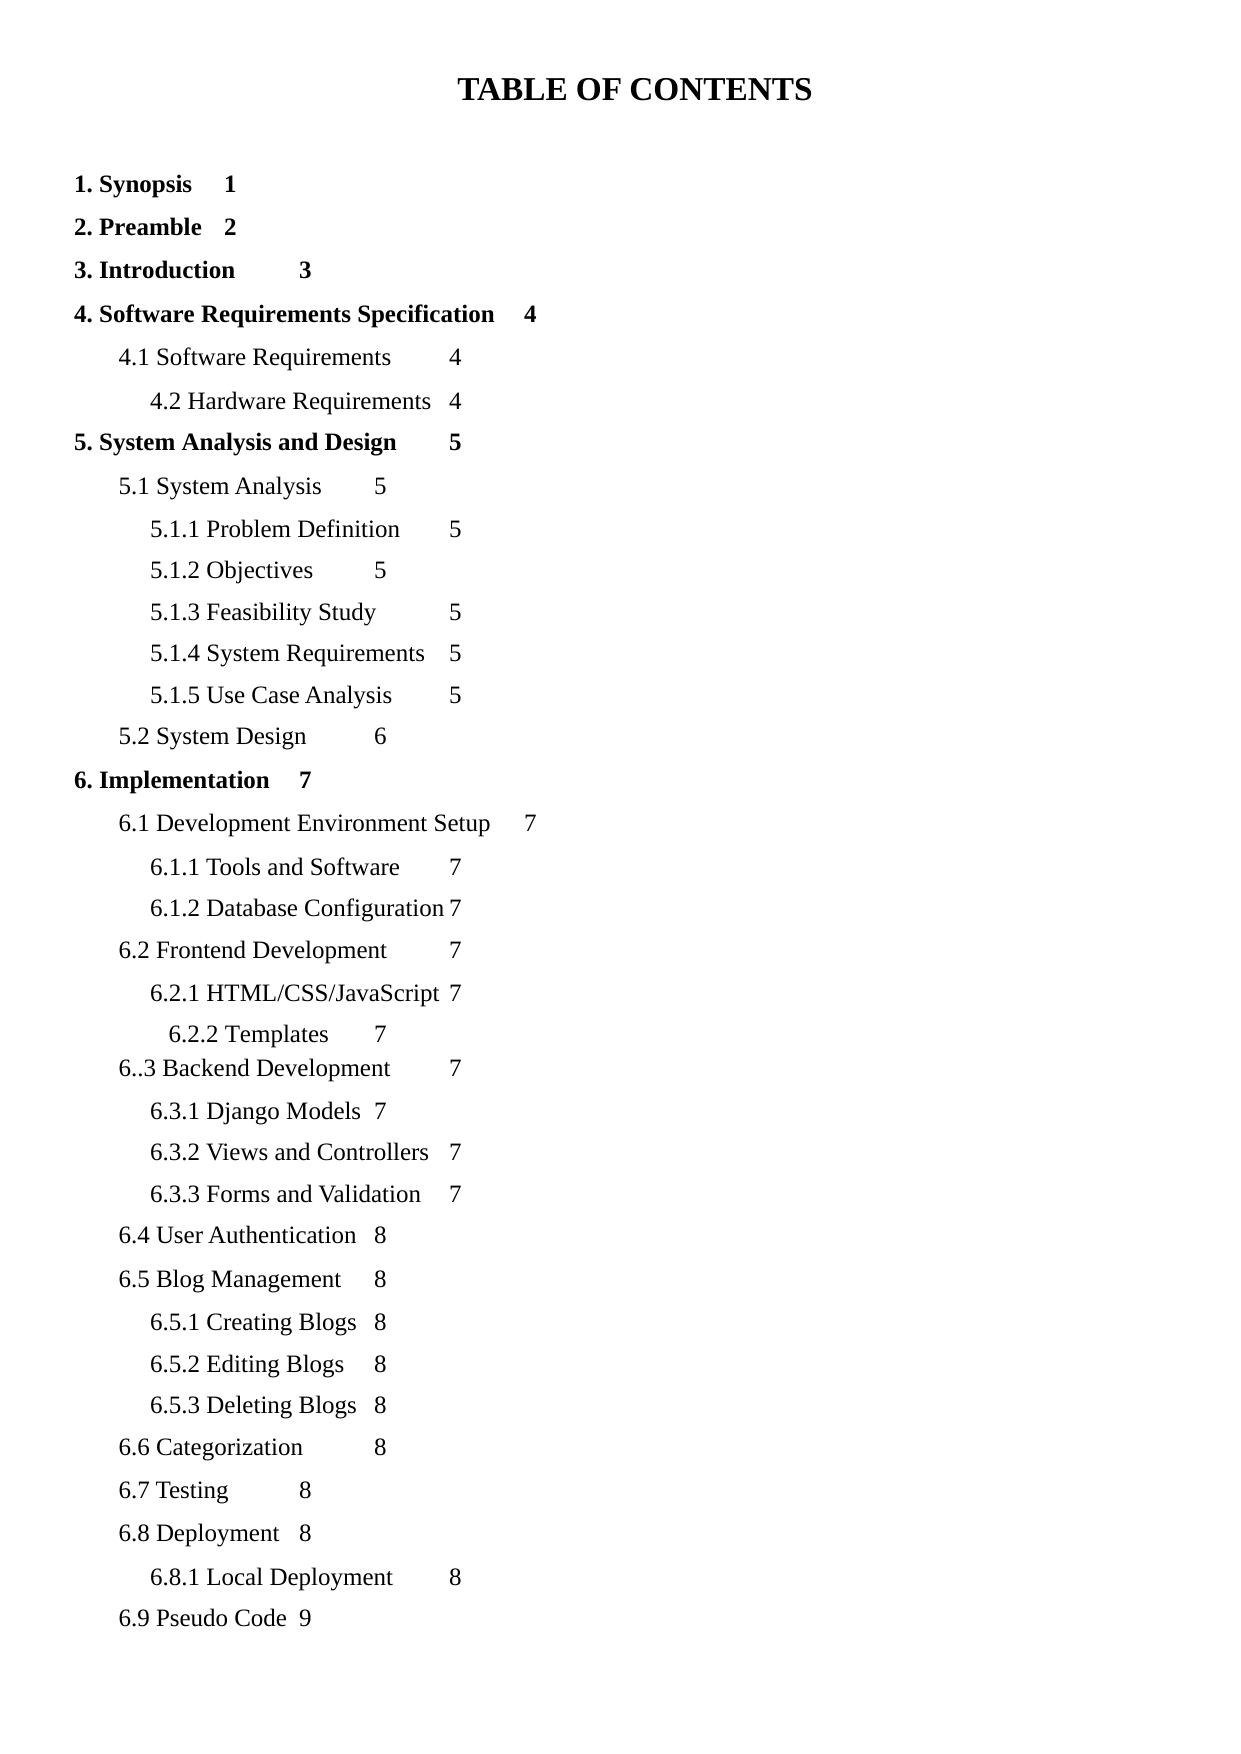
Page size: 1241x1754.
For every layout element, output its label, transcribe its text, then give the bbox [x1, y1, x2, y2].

text TABLE OF CONTENTS [74, 69, 1196, 108]
